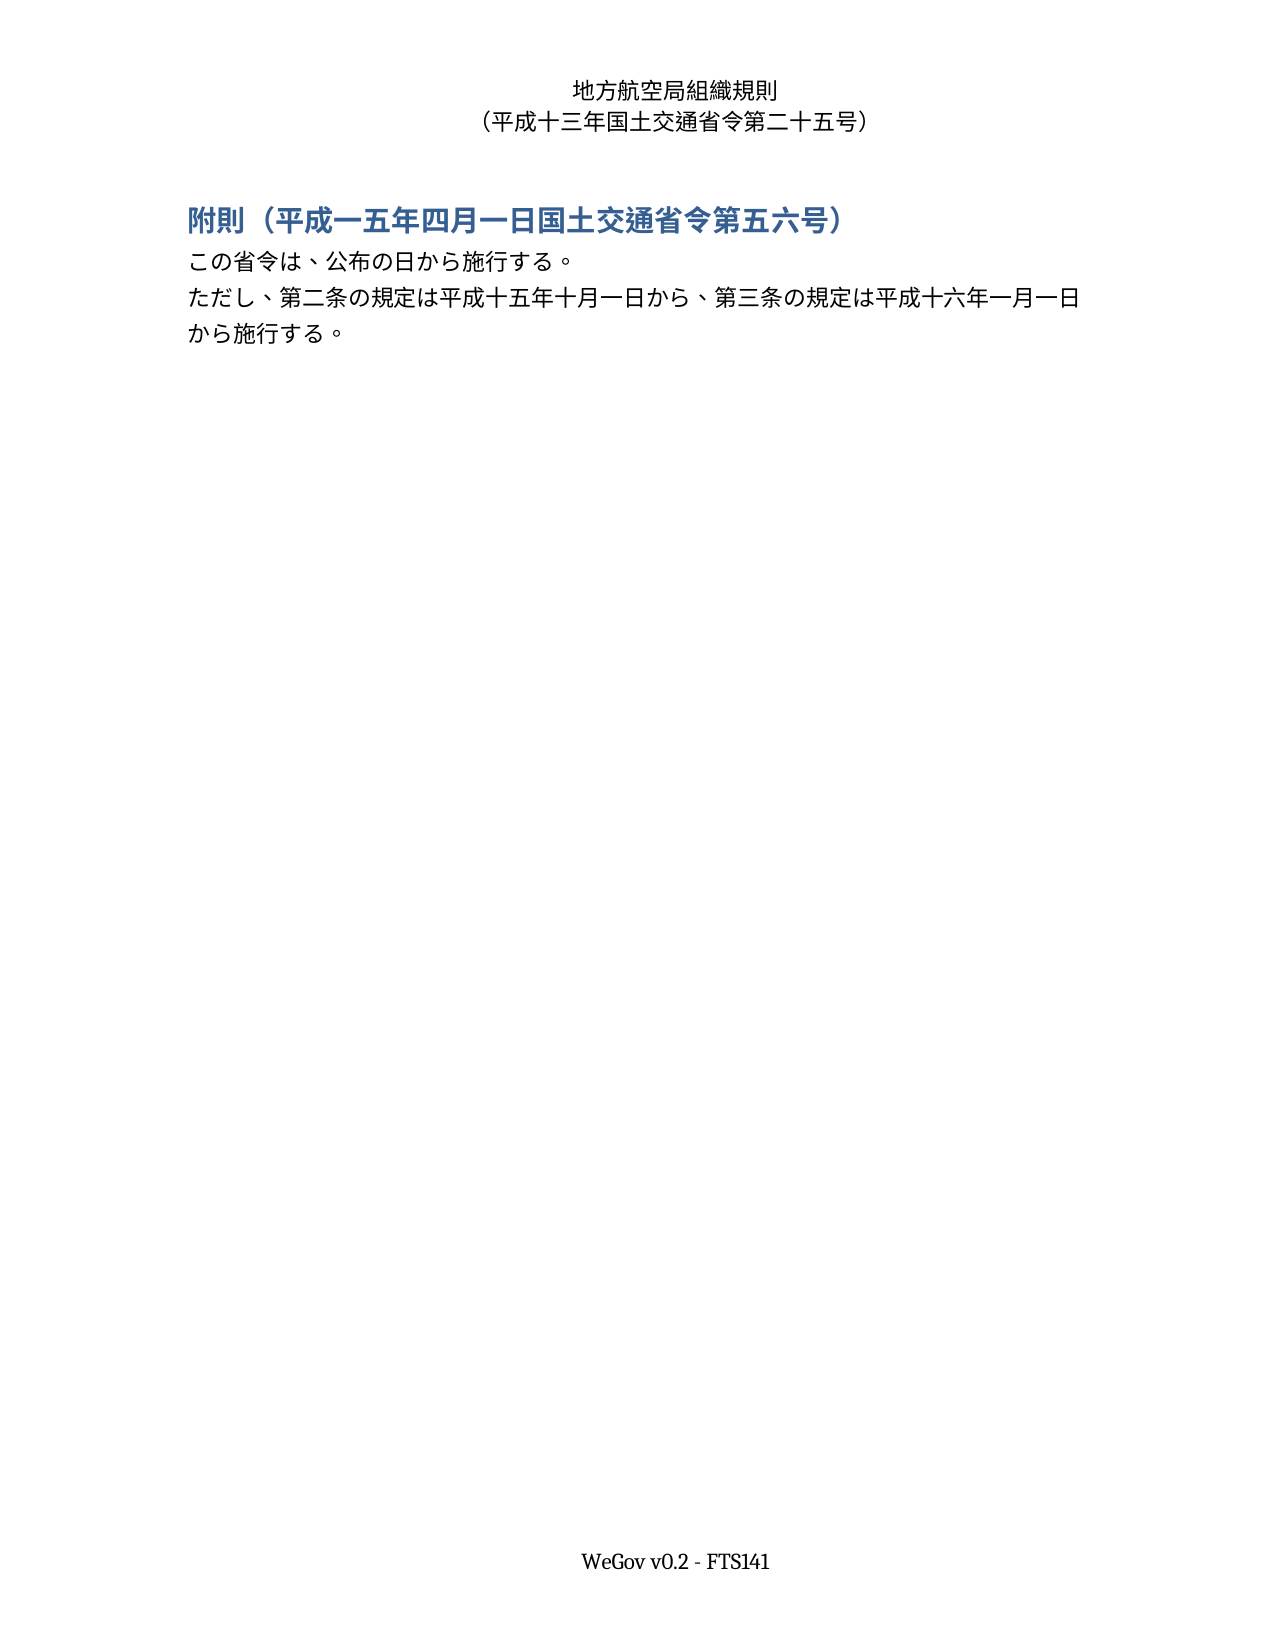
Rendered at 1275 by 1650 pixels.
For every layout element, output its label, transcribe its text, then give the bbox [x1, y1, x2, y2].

text この省令は、公布の日から施行する。 ただし、第二条の規定は平成十五年十月一日から、第三条の規定は平成十六年一月一日から施行する。 [187, 246, 1087, 349]
subtitle 附則（平成一五年四月一日国土交通省令第五六号） [187, 200, 1087, 240]
